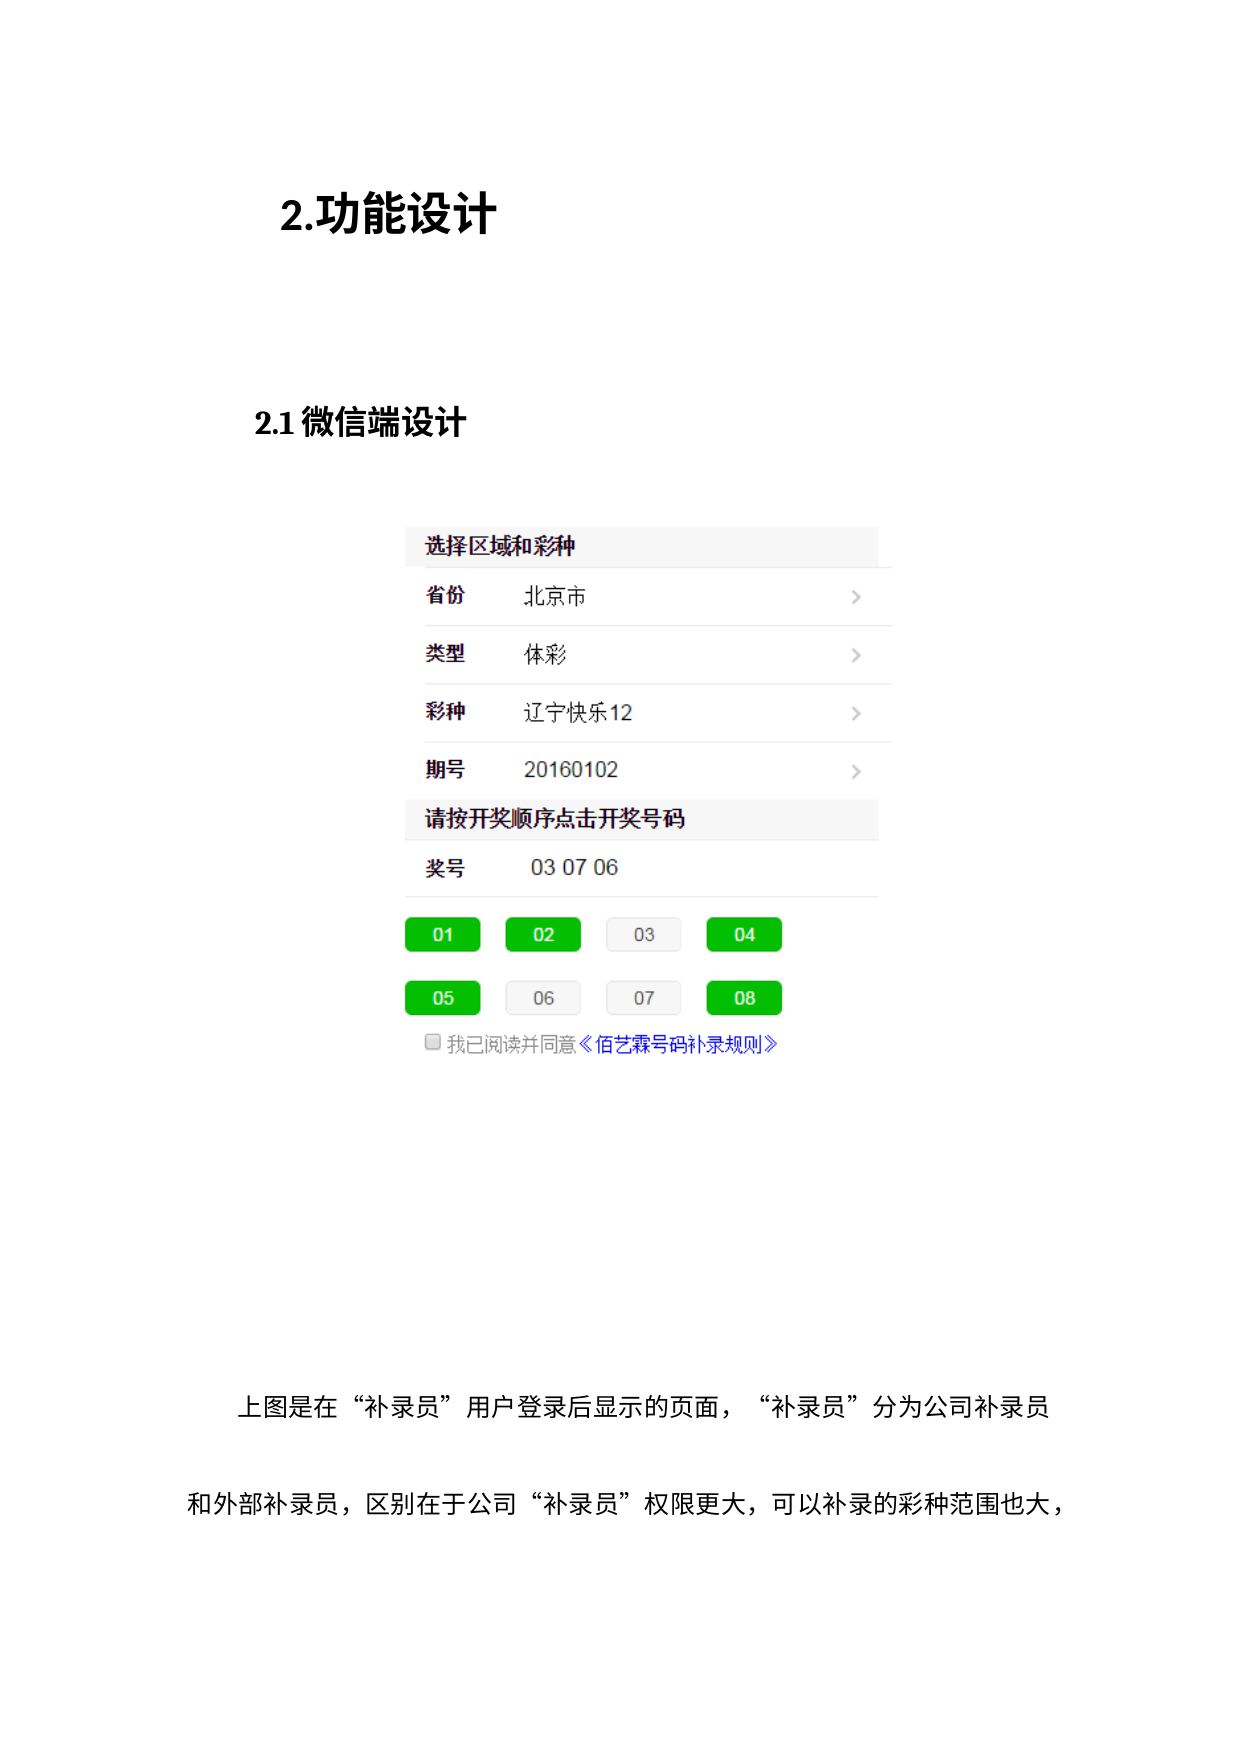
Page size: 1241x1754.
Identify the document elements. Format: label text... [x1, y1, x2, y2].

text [187, 1373, 1053, 1535]
subtitle 2.1微信端设计 [187, 387, 1053, 452]
subtitle 2.功能设计 [187, 162, 1053, 259]
picture [392, 514, 892, 1342]
